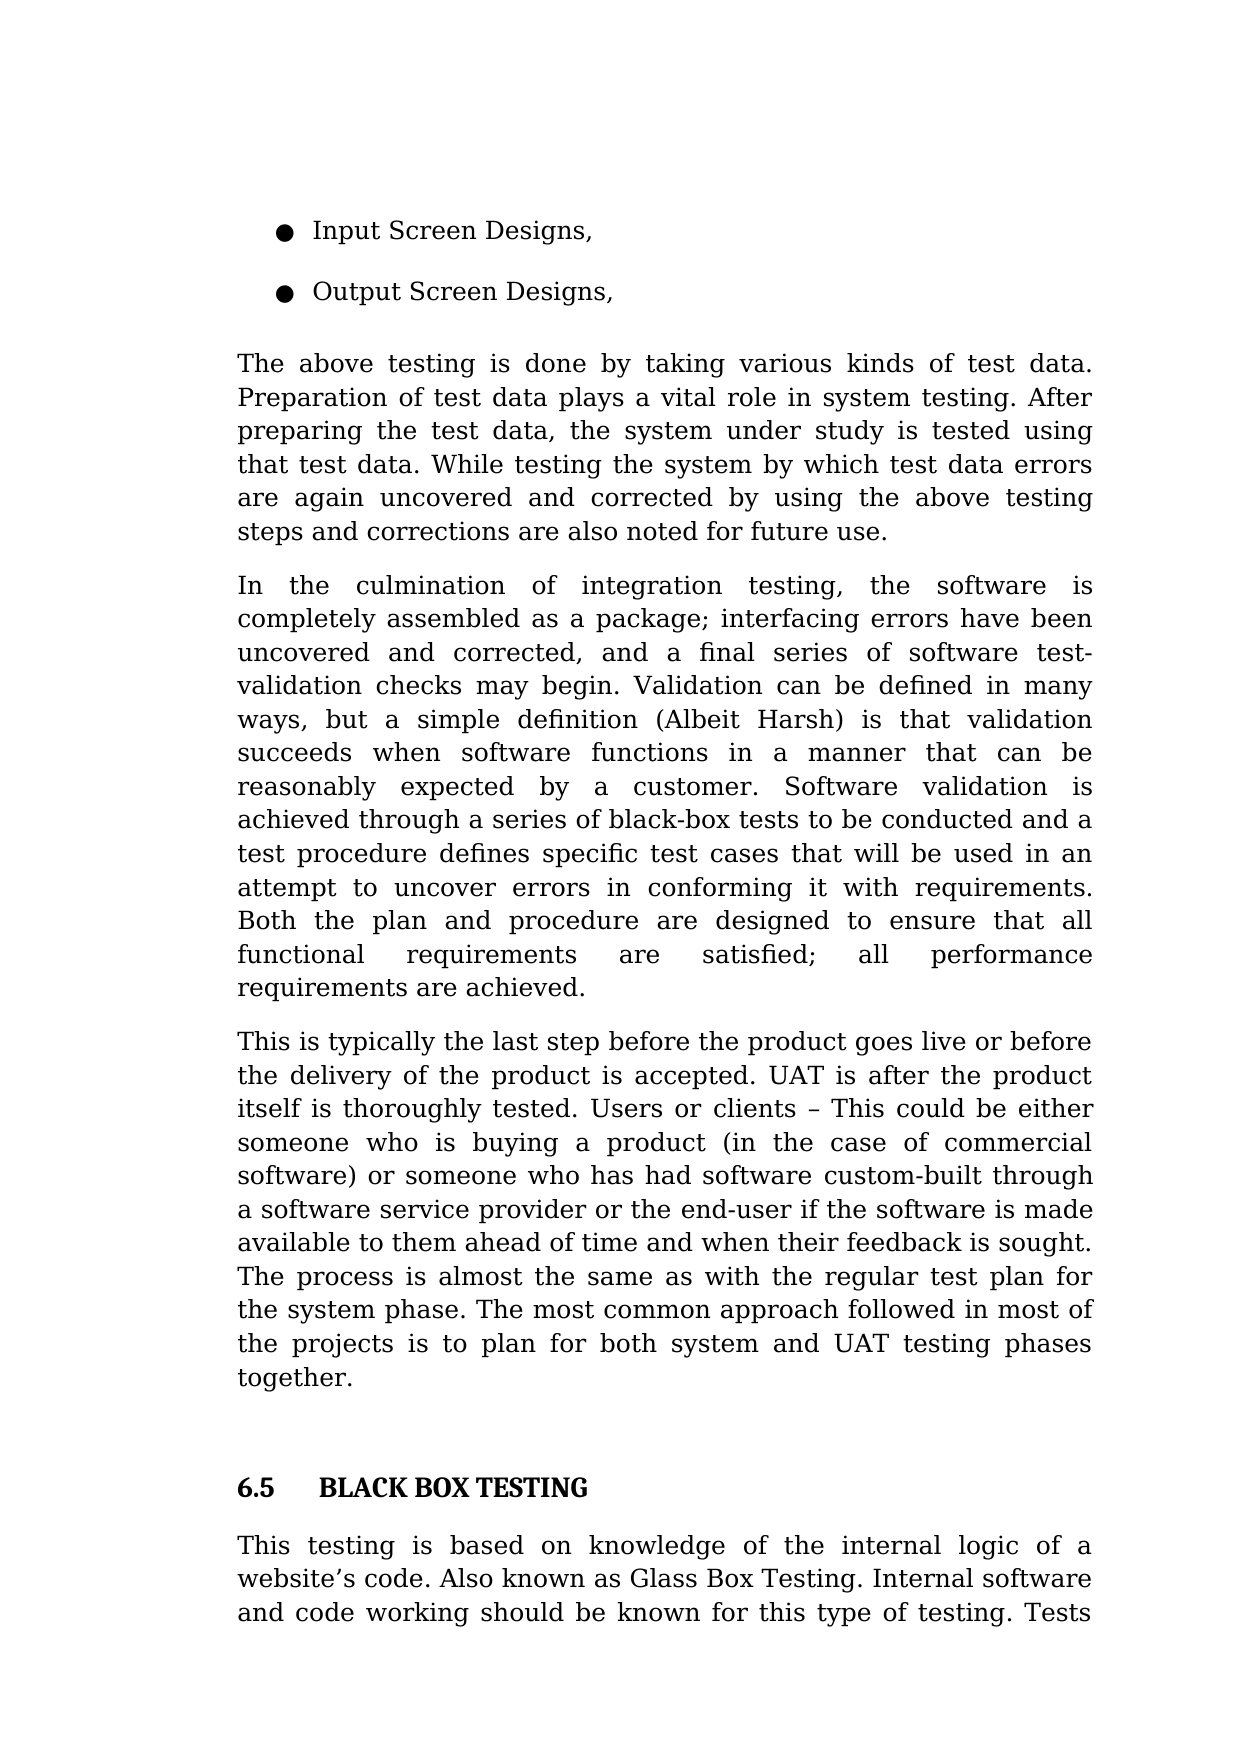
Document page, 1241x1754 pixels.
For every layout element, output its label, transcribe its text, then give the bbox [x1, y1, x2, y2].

text The above testing is done by taking various kinds of test data. Preparation of test data plays a vital role in system testing. After preparing the test data, the system under study is tested using that test data. While testing the system by which test data errors are again uncovered and corrected by using the above testing steps and corrections are also noted for future use. [237, 349, 1094, 546]
list Output Screen Designs, [274, 266, 1180, 313]
text This is typically the last step before the product goes live or before the delivery of the product is accepted. UAT is after the product itself is thoroughly tested. Users or clients – This could be either someone who is buying a product (in the case of commercial software) or someone who has had software custom-built through a software service provider or the end-user if the software is made available to them ahead of time and when their feedback is sought. The process is almost the same as with the regular test plan for the system phase. The most common approach followed in most of the projects is to plan for both system and UAT testing phases together. [237, 1027, 1094, 1392]
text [237, 1531, 1093, 1627]
text In the culmination of integration testing, the software is completely assembled as a package; interfacing errors have been uncovered and corrected, and a final series of software test-validation checks may begin. Validation can be defined in many ways, but a simple definition (Albeit Harsh) is that validation succeeds when software functions in a manner that can be reasonably expected by a customer. Software validation is achieved through a series of black-box tests to be conducted and a test procedure defines specific test cases that will be used in an attempt to uncover errors in conforming it with requirements. Both the plan and procedure are designed to ensure that all functional requirements are satisfied; all performance requirements are achieved. [237, 571, 1094, 1002]
subtitle BLACK BOX TESTING [237, 1471, 1180, 1504]
list Input Screen Designs, [274, 205, 1180, 252]
